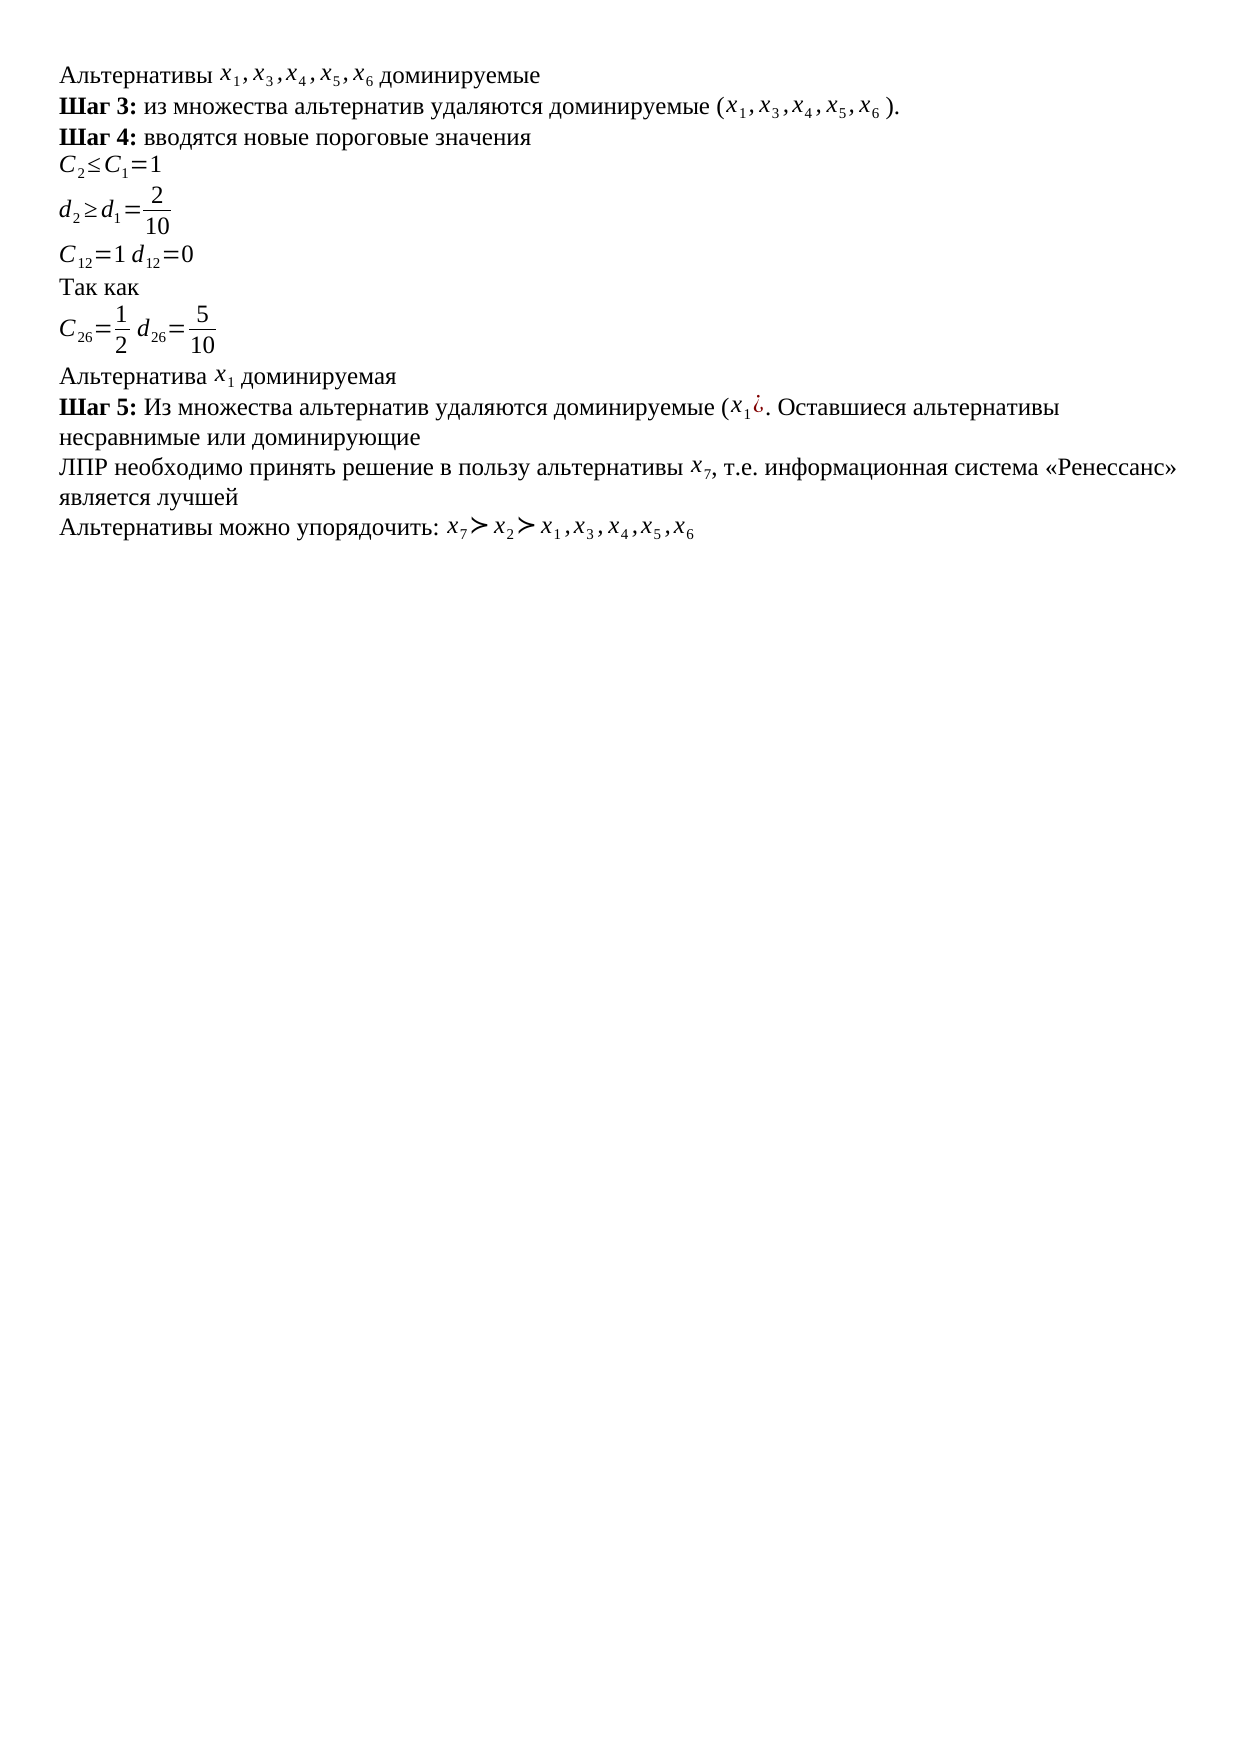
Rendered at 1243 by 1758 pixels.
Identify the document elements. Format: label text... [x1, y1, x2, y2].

text Шаг 4: вводятся новые пороговые значения [59, 122, 1183, 150]
text Так как [59, 272, 1183, 301]
text Альтернативы доминируемые [59, 59, 1183, 90]
text ЛПР необходимо принять решение в пользу альтернативы , т.е. информационная система «Ренессанс» является лучшей [59, 451, 1183, 511]
text Альтернатива доминируемая [59, 360, 1183, 391]
text Шаг 5: Из множества альтернатив удаляются доминируемые (. Оставшиеся альтернативы несравнимые или доминирующие [59, 391, 1183, 451]
text Альтернативы можно упорядочить: [59, 511, 1183, 543]
text Шаг 3: из множества альтернатив удаляются доминируемые ( ). [59, 90, 1183, 122]
